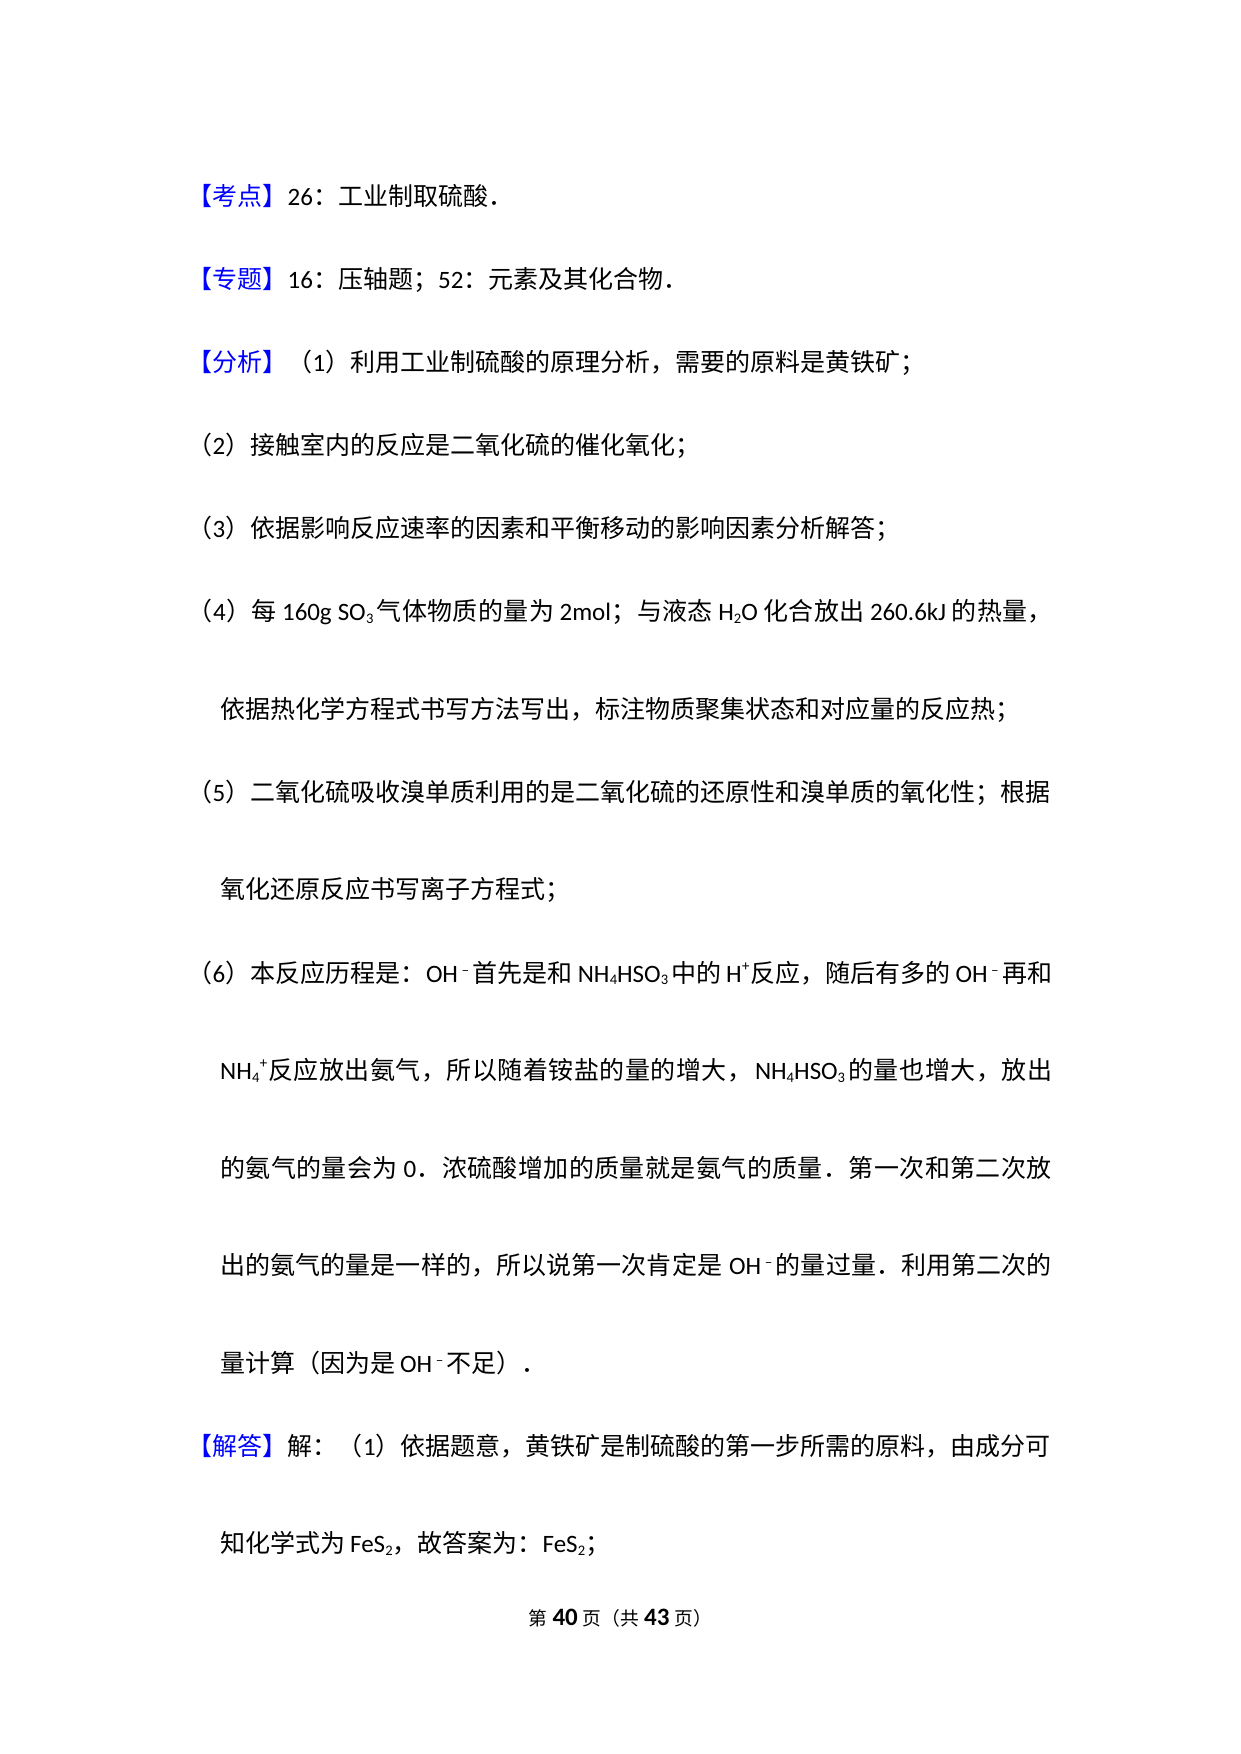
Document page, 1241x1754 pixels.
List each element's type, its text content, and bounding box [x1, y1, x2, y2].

text （3）依据影响反应速率的因素和平衡移动的影响因素分析解答； [187, 494, 1053, 559]
text 【考点】26：工业制取硫酸．菁优网版权所有 [187, 162, 1053, 227]
text 【解答】解：（1）依据题意，黄铁矿是制硫酸的第一步所需的原料，由成分可知化学式为FeS2，故答案为：FeS2； [187, 1412, 1053, 1574]
text 【专题】16：压轴题；52：元素及其化合物． [187, 245, 1053, 310]
text （2）接触室内的反应是二氧化硫的催化氧化； [187, 411, 1053, 476]
text 【分析】（1）利用工业制硫酸的原理分析，需要的原料是黄铁矿； [187, 328, 1053, 393]
text （4）每160g SO3气体物质的量为2mol；与液态H2O化合放出260.6kJ的热量，依据热化学方程式书写方法写出，标注物质聚集状态和对应量的反应热； [187, 577, 1053, 740]
text （6）本反应历程是：OH﹣首先是和NH4HSO3中的H+反应，随后有多的OH﹣再和NH4+反应放出氨气，所以随着铵盐的量的增大，NH4HSO3的量也增大，放出的氨气的量会为0．浓硫酸增加的质量就是氨气的质量．第一次和第二次放出的氨气的量是一样的，所以说第一次肯定是OH﹣的量过量．利用第二次的量计算（因为是OH﹣不足）． [187, 939, 1053, 1394]
text （5）二氧化硫吸收溴单质利用的是二氧化硫的还原性和溴单质的氧化性；根据氧化还原反应书写离子方程式； [187, 758, 1053, 921]
